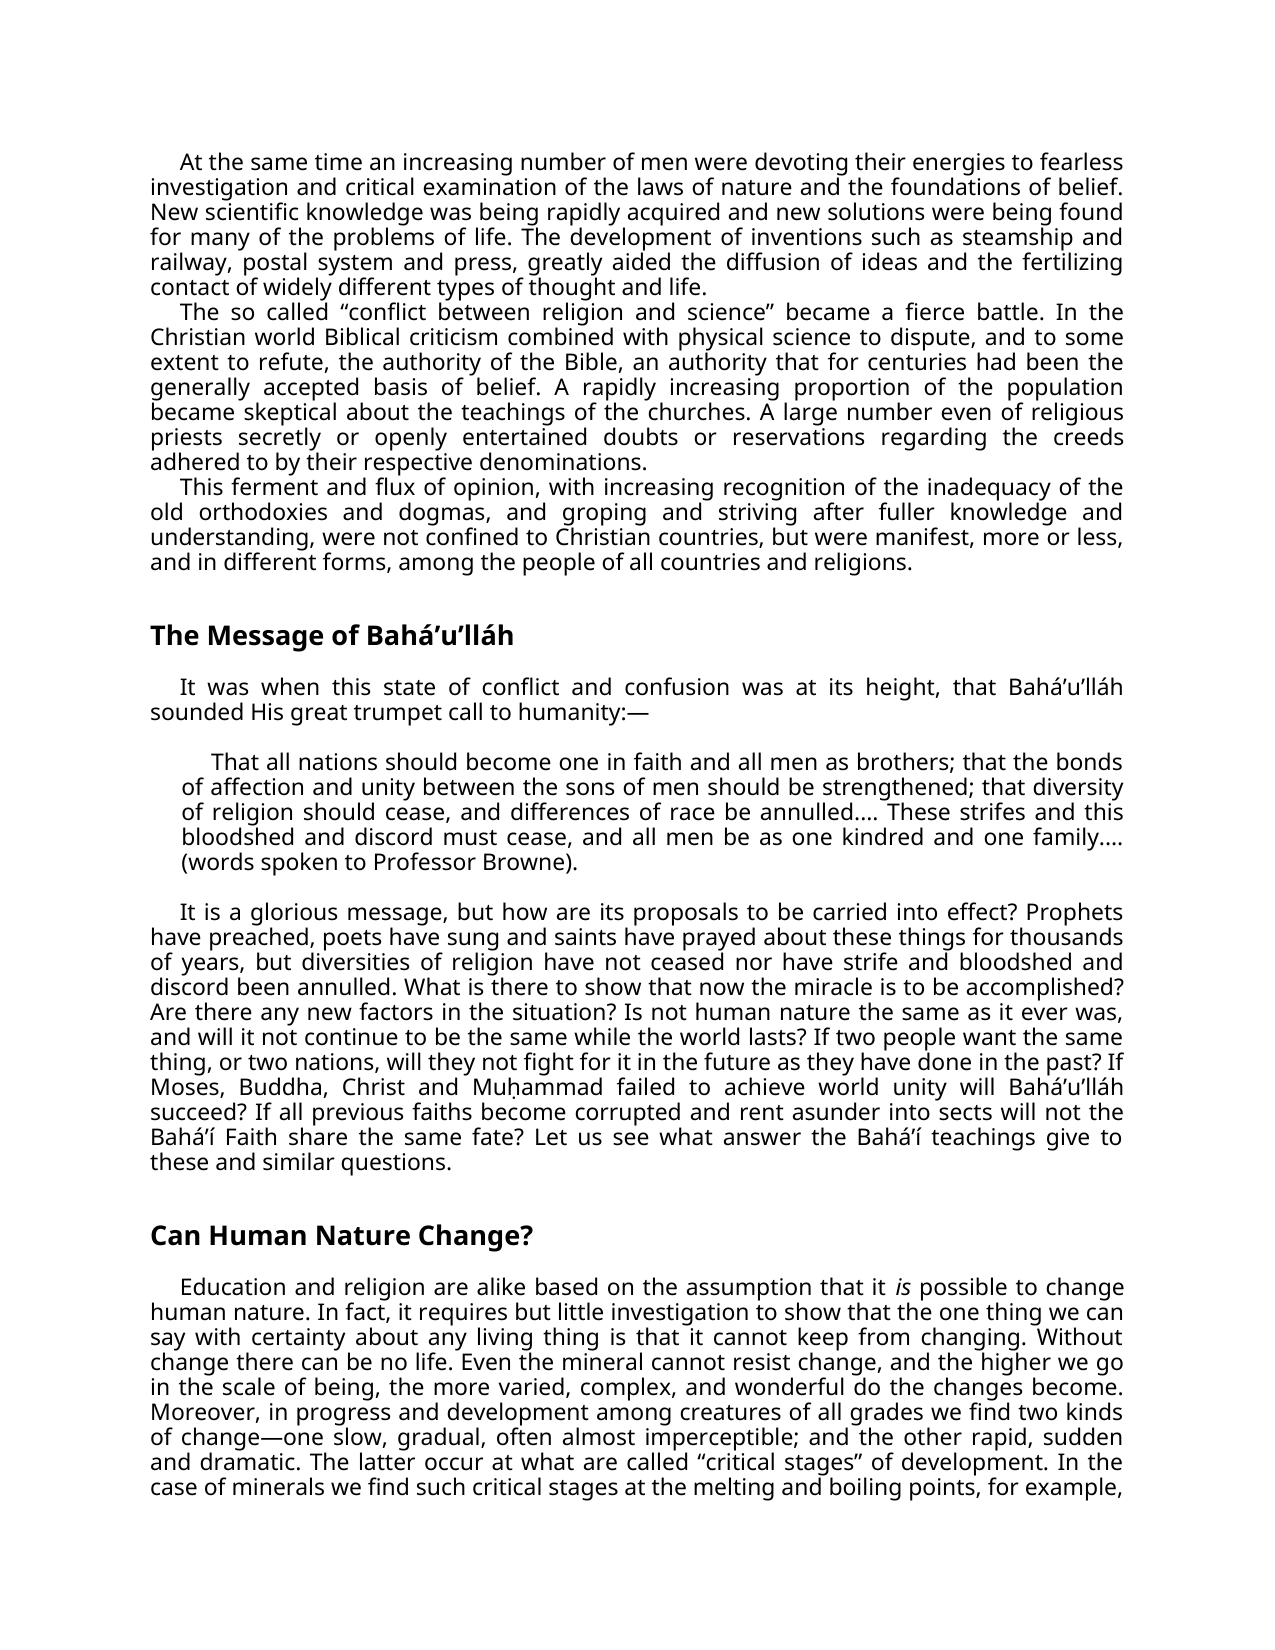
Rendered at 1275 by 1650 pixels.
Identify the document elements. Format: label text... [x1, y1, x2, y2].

text It was when this state of conflict and confusion was at its height, that Bahá’u’lláh sounded His great trumpet call to humanity:— [150, 675, 1125, 725]
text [150, 1275, 1125, 1500]
text This ferment and flux of opinion, with increasing recognition of the inadequacy of the old orthodoxies and dogmas, and groping and striving after fuller knowledge and understanding, were not confined to Christian countries, but were manifest, more or less, and in different forms, among the people of all countries and religions. [150, 475, 1125, 575]
text That all nations should become one in faith and all men as brothers; that the bonds of affection and unity between the sons of men should be strengthened; that diversity of religion should cease, and differences of race be annulled.… These strifes and this bloodshed and discord must cease, and all men be as one kindred and one family.… (words spoken to Professor Browne). [181, 750, 1125, 875]
text The so called “conflict between religion and science” became a fierce battle. In the Christian world Biblical criticism combined with physical science to dispute, and to some extent to refute, the authority of the Bible, an authority that for centuries had been the generally accepted basis of belief. A rapidly increasing proportion of the population became skeptical about the teachings of the churches. A large number even of religious priests secretly or openly entertained doubts or reservations regarding the creeds adhered to by their respective denominations. [150, 300, 1125, 475]
text At the same time an increasing number of men were devoting their energies to fearless investigation and critical examination of the laws of nature and the foundations of belief. New scientific knowledge was being rapidly acquired and new solutions were being found for many of the problems of life. The development of inventions such as steamship and railway, postal system and press, greatly aided the diffusion of ideas and the fertilizing contact of widely different types of thought and life. [150, 150, 1125, 300]
text It is a glorious message, but how are its proposals to be carried into effect? Prophets have preached, poets have sung and saints have prayed about these things for thousands of years, but diversities of religion have not ceased nor have strife and bloodshed and discord been annulled. What is there to show that now the miracle is to be accomplished? Are there any new factors in the situation? Is not human nature the same as it ever was, and will it not continue to be the same while the world lasts? If two people want the same thing, or two nations, will they not fight for it in the future as they have done in the past? If Moses, Buddha, Christ and Muḥammad failed to achieve world unity will Bahá’u’lláh succeed? If all previous faiths become corrupted and rent asunder into sects will not the Bahá’í Faith share the same fate? Let us see what answer the Bahá’í teachings give to these and similar questions. [150, 900, 1125, 1175]
